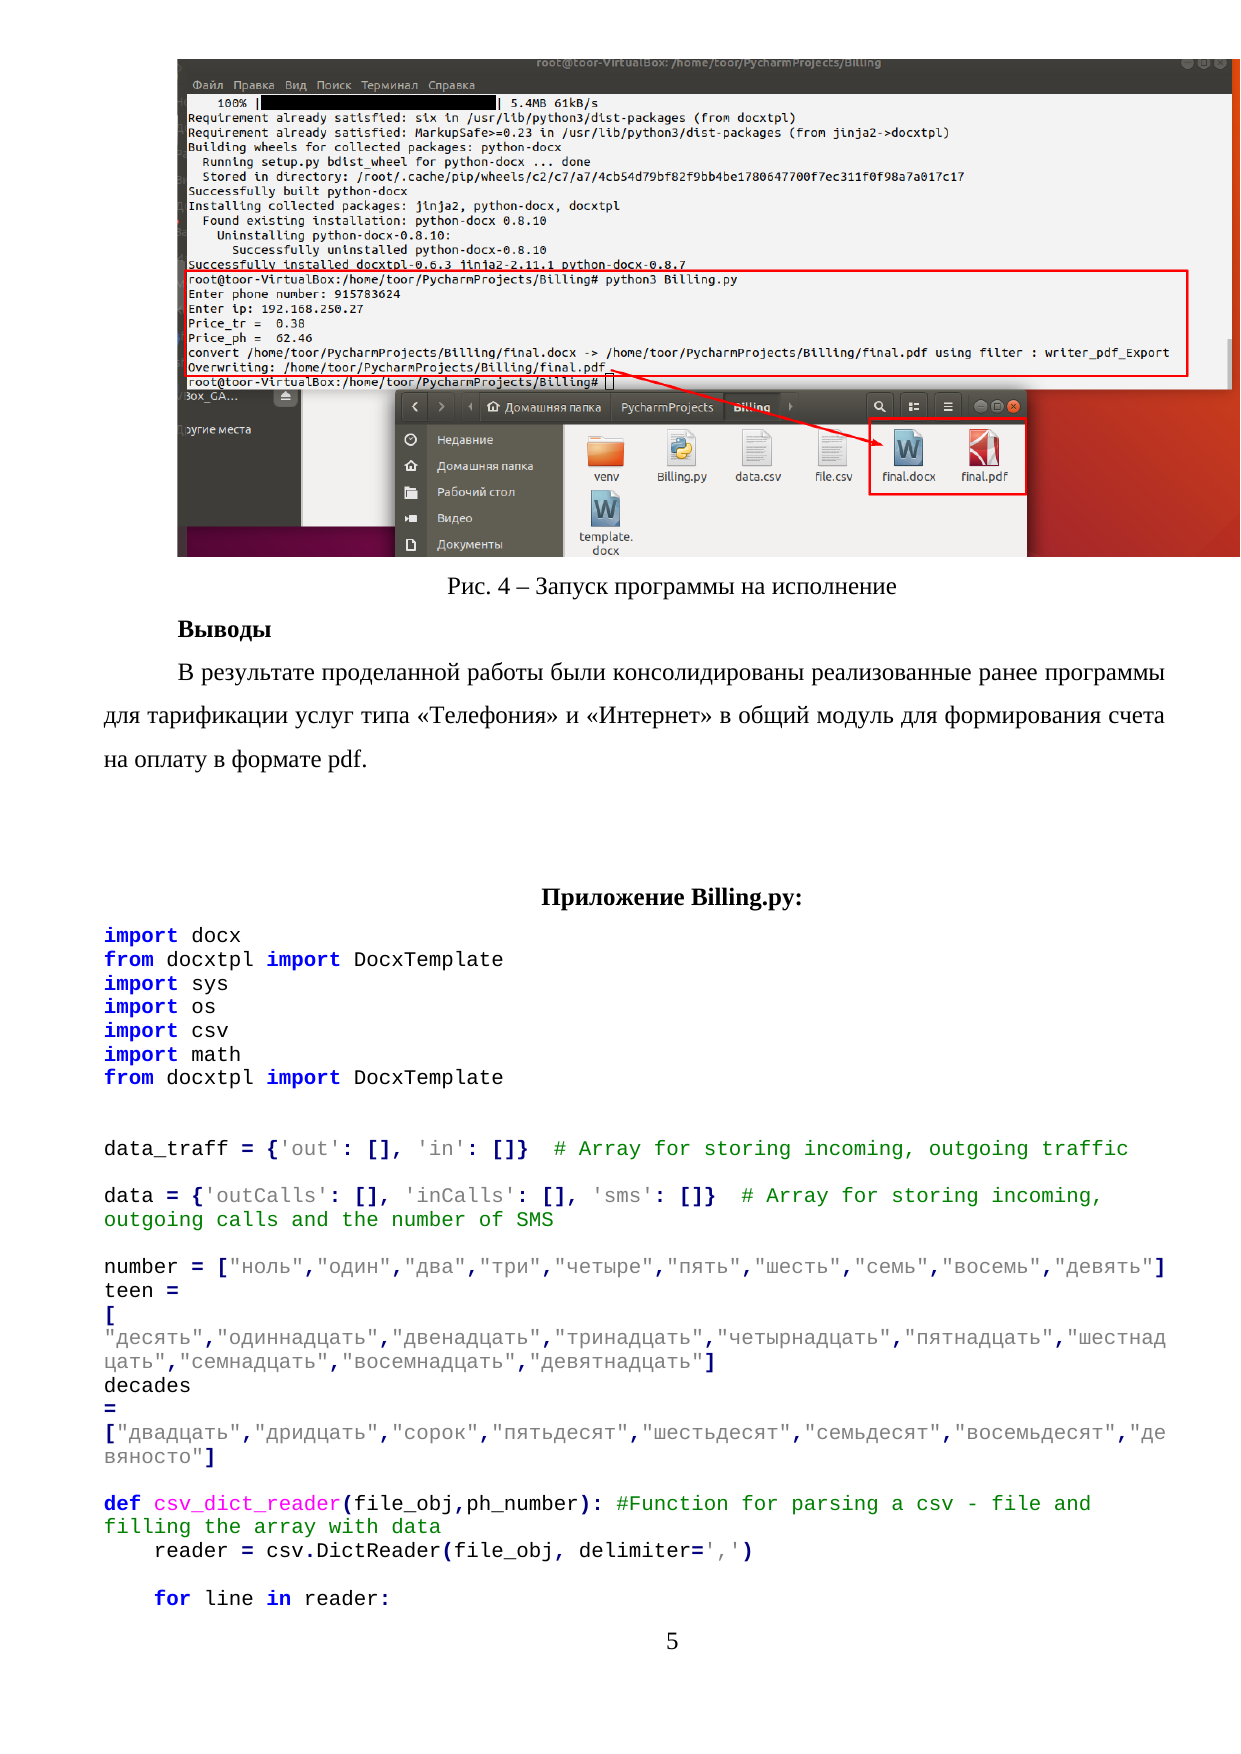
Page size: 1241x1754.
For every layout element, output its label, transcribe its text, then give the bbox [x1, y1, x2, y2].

text for line in reader: [103, 1587, 1167, 1611]
text from docxtpl import DocxTemplate [103, 1067, 1167, 1091]
text def csv_dict_reader(file_obj,ph_number): #Function for parsing a csv - file and filling the array with data [103, 1493, 1167, 1540]
text import docx [103, 925, 1167, 949]
text import os [103, 996, 1167, 1020]
text data_traff = {'out': [], 'in': []} # Array for storing incoming, outgoing traffic [103, 1138, 1167, 1162]
text from docxtpl import DocxTemplate [103, 949, 1167, 973]
text Рис. 4 – Запуск программы на исполнение [103, 571, 1167, 600]
text Выводы [103, 614, 1167, 643]
text number = ["ноль","один","два","три","четыре","пять","шесть","семь","восемь","девять"] [103, 1256, 1167, 1280]
text import sys [103, 973, 1167, 996]
text Приложение Billing.py: [103, 882, 1167, 911]
picture [177, 59, 1241, 557]
text decades =["двадцать","дридцать","сорок","пятьдесят","шестьдесят","семьдесят","восемьдесят","девяносто"] [103, 1375, 1167, 1469]
text import csv [103, 1020, 1167, 1044]
text import math [103, 1044, 1167, 1067]
text В результате проделанной работы были консолидированы реализованные ранее программы для тарификации услуг типа «Телефония» и «Интернет» в общий модуль для формирования счета на оплату в формате pdf. [103, 657, 1167, 772]
text teen = ["десять","одиннадцать","двенадцать","тринадцать","четырнадцать","пятнадцать","шестнадцать","семнадцать","восемнадцать","девятнадцать"] [103, 1280, 1167, 1375]
text reader = csv.DictReader(file_obj, delimiter=',') [103, 1540, 1167, 1564]
text data = {'outCalls': [], 'inCalls': [], 'sms': []} # Array for storing incoming, outgoing calls and the number of SMS [103, 1186, 1167, 1233]
